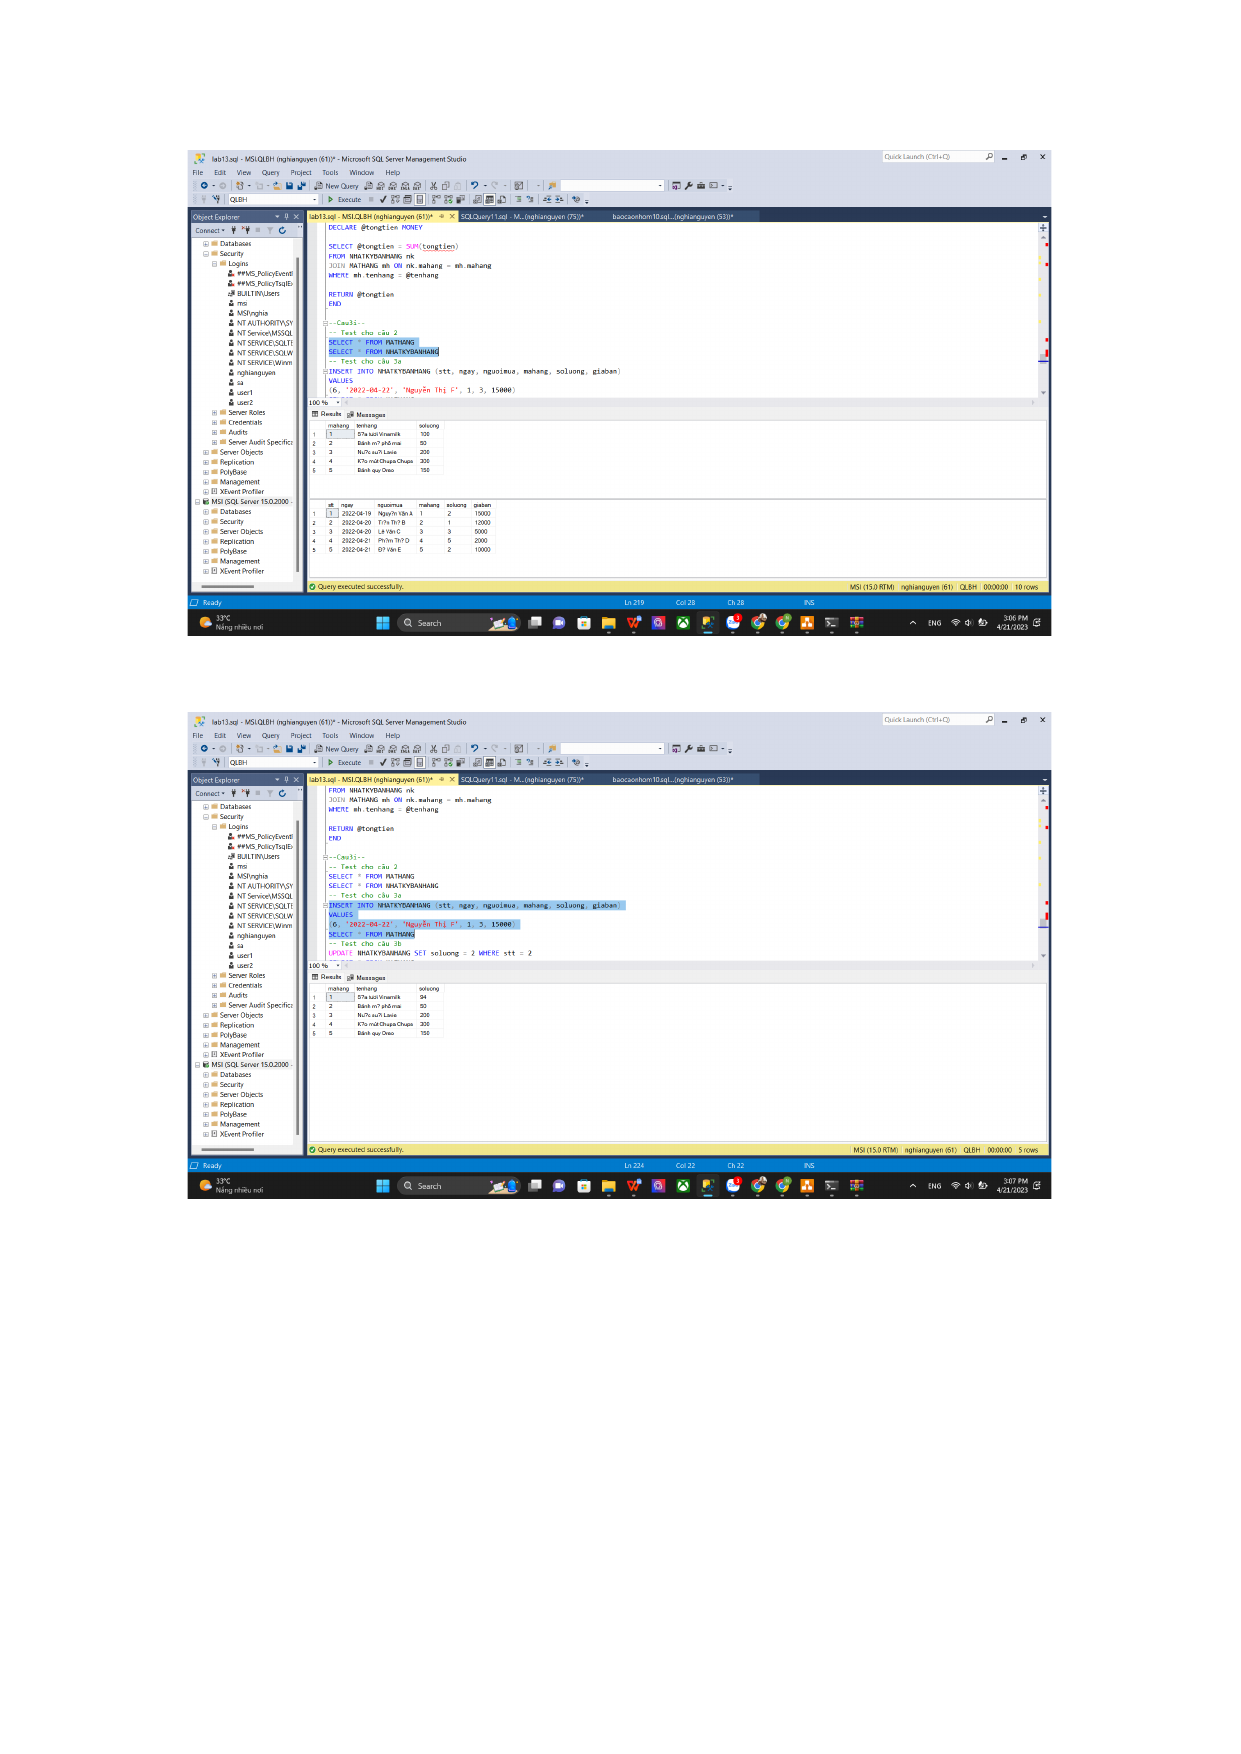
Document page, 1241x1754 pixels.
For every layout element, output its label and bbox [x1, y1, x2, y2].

picture [187, 712, 1052, 1199]
picture [187, 150, 1052, 636]
